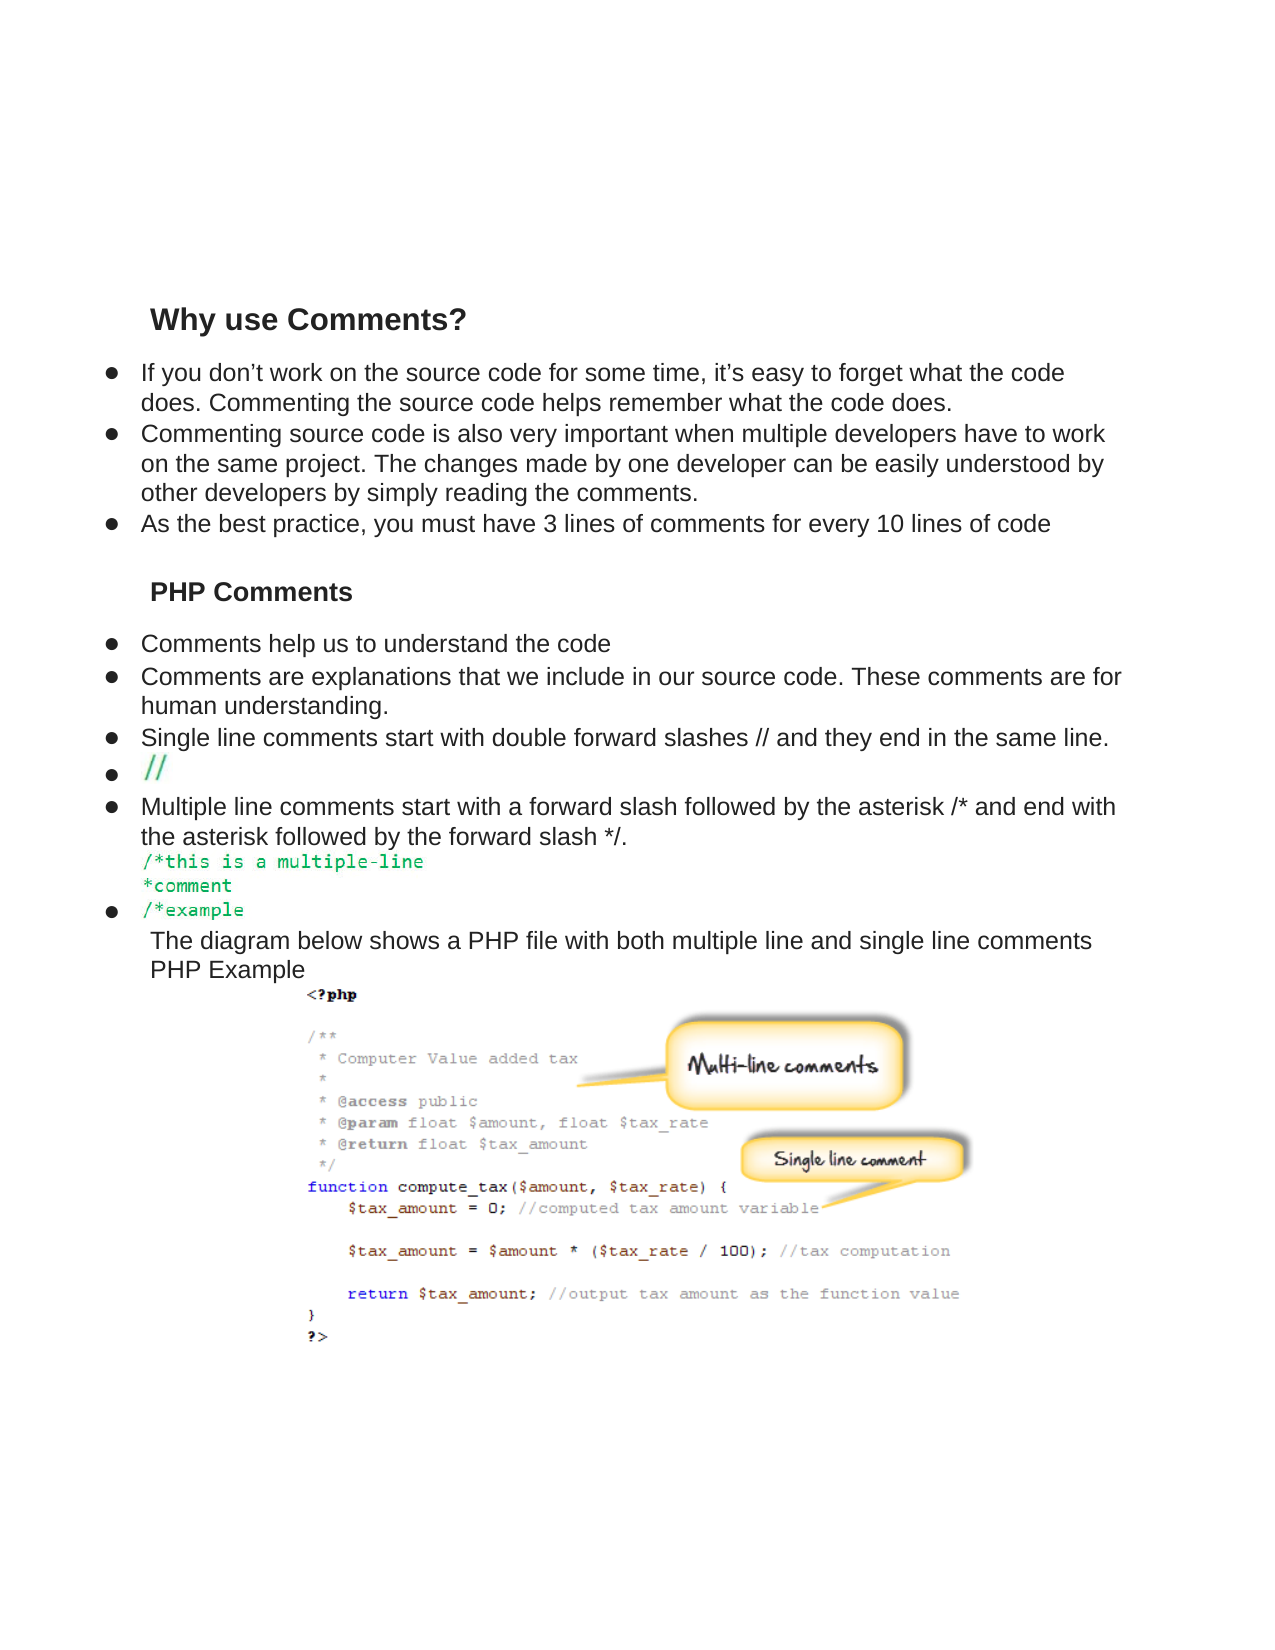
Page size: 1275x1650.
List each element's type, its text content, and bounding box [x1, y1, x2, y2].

list Commenting source code is also very important when multiple developers have to work on the same project. The changes made by one developer can be easily understood by other developers by simply reading the comments. [103, 416, 1125, 506]
list As the best practice, you must have 3 lines of comments for every 10 lines of code [103, 506, 1125, 539]
text The diagram below shows a PHP file with both multiple line and single line comments [150, 926, 1125, 954]
list If you don’t work on the source code for some time, it’s easy to forget what the code does. Commenting the source code helps remember what the code does. [103, 355, 1125, 416]
list Single line comments start with double forward slashes // and they end in the same line. [103, 720, 1125, 752]
picture [140, 850, 428, 920]
picture [301, 983, 974, 1344]
text PHP Example [150, 954, 1125, 983]
list Comments are explanations that we include in our source code. These comments are for human understanding. [103, 658, 1125, 720]
list Multiple line comments start with a forward slash followed by the asterisk /* and end with the asterisk followed by the forward slash */. [103, 789, 1125, 850]
picture [140, 752, 173, 784]
subtitle Why use Comments? [150, 301, 1125, 336]
list Comments help us to understand the code [103, 626, 1125, 658]
subtitle PHP Comments [150, 576, 1125, 607]
